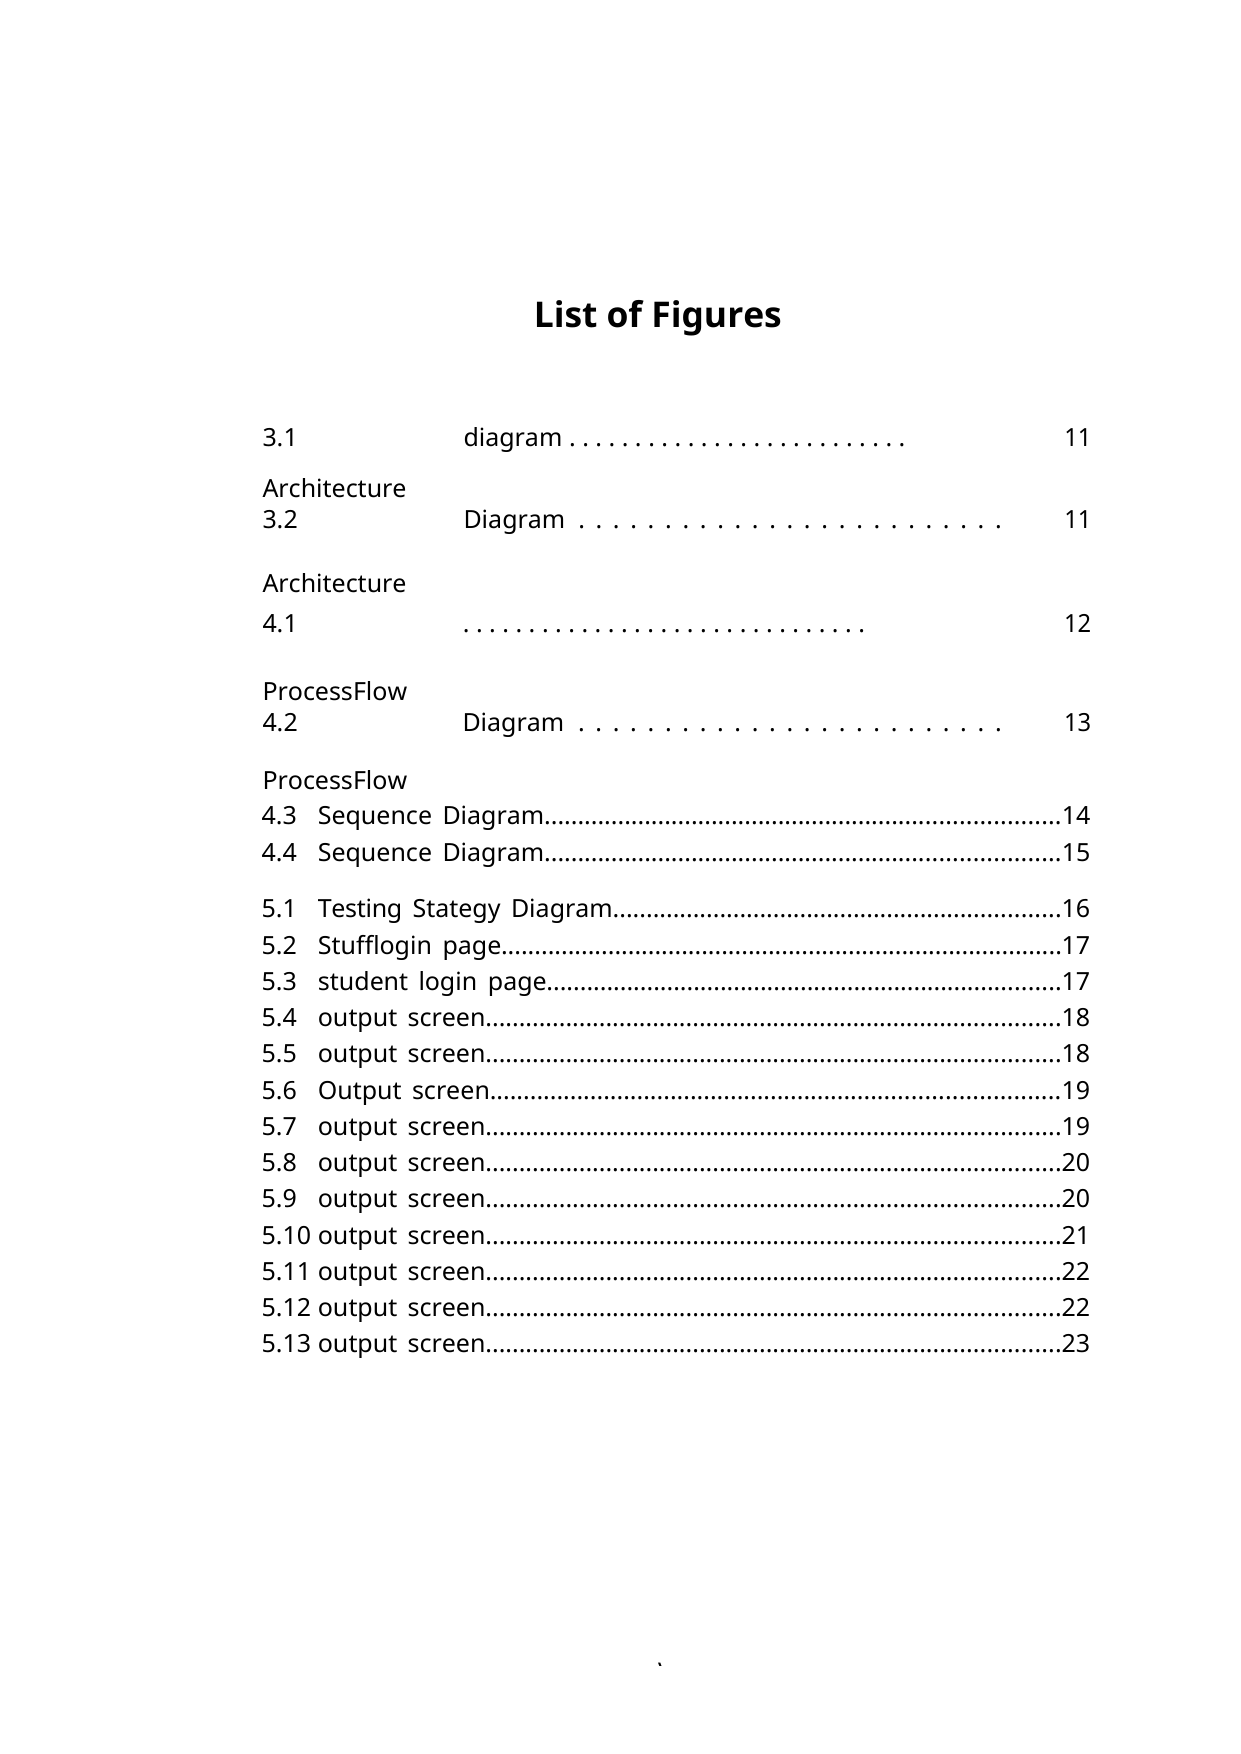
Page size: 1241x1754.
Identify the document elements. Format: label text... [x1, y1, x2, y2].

list output screen 19 [261, 1108, 1236, 1143]
list output screen 21 [261, 1217, 1236, 1251]
table_header 11 [1056, 426, 1096, 503]
list Output screen 19 [261, 1072, 1236, 1106]
list Testing Stategy Diagram 16 [261, 891, 1236, 925]
table_header 3.1 Architecture [257, 426, 457, 503]
table_cell 12 [1056, 599, 1096, 708]
table_cell 3.2 Architecture [257, 503, 457, 598]
list Stufflogin page 17 [261, 927, 1236, 961]
list output screen 22 [261, 1253, 1236, 1287]
list output screen 20 [261, 1145, 1236, 1179]
table_cell 4.2 ProcessFlow [257, 708, 457, 795]
table_cell . . . . . . . . . . . . . . . . . . . . . . . . . . . . . . . [457, 599, 1056, 708]
list output screen 18 [261, 1036, 1236, 1070]
table_header diagram . . . . . . . . . . . . . . . . . . . . . . . . . . [457, 426, 1056, 503]
table_cell 11 [1056, 503, 1096, 598]
subtitle List of Figures [302, 290, 1013, 338]
table_cell 13 [1056, 708, 1096, 795]
list Sequence Diagram 15 [261, 834, 1236, 868]
table_cell Diagram . . . . . . . . . . . . . . . . . . . . . . . . . [457, 503, 1056, 598]
list output screen 23 [261, 1326, 1236, 1360]
list output screen 18 [261, 1000, 1236, 1034]
list output screen 22 [261, 1290, 1236, 1324]
list Sequence Diagram 14 [261, 798, 1236, 832]
table_cell Diagram . . . . . . . . . . . . . . . . . . . . . . . . . [457, 708, 1056, 795]
table_cell 4.1 ProcessFlow [257, 599, 457, 708]
list student login page 17 [261, 963, 1236, 998]
list output screen 20 [261, 1181, 1236, 1215]
